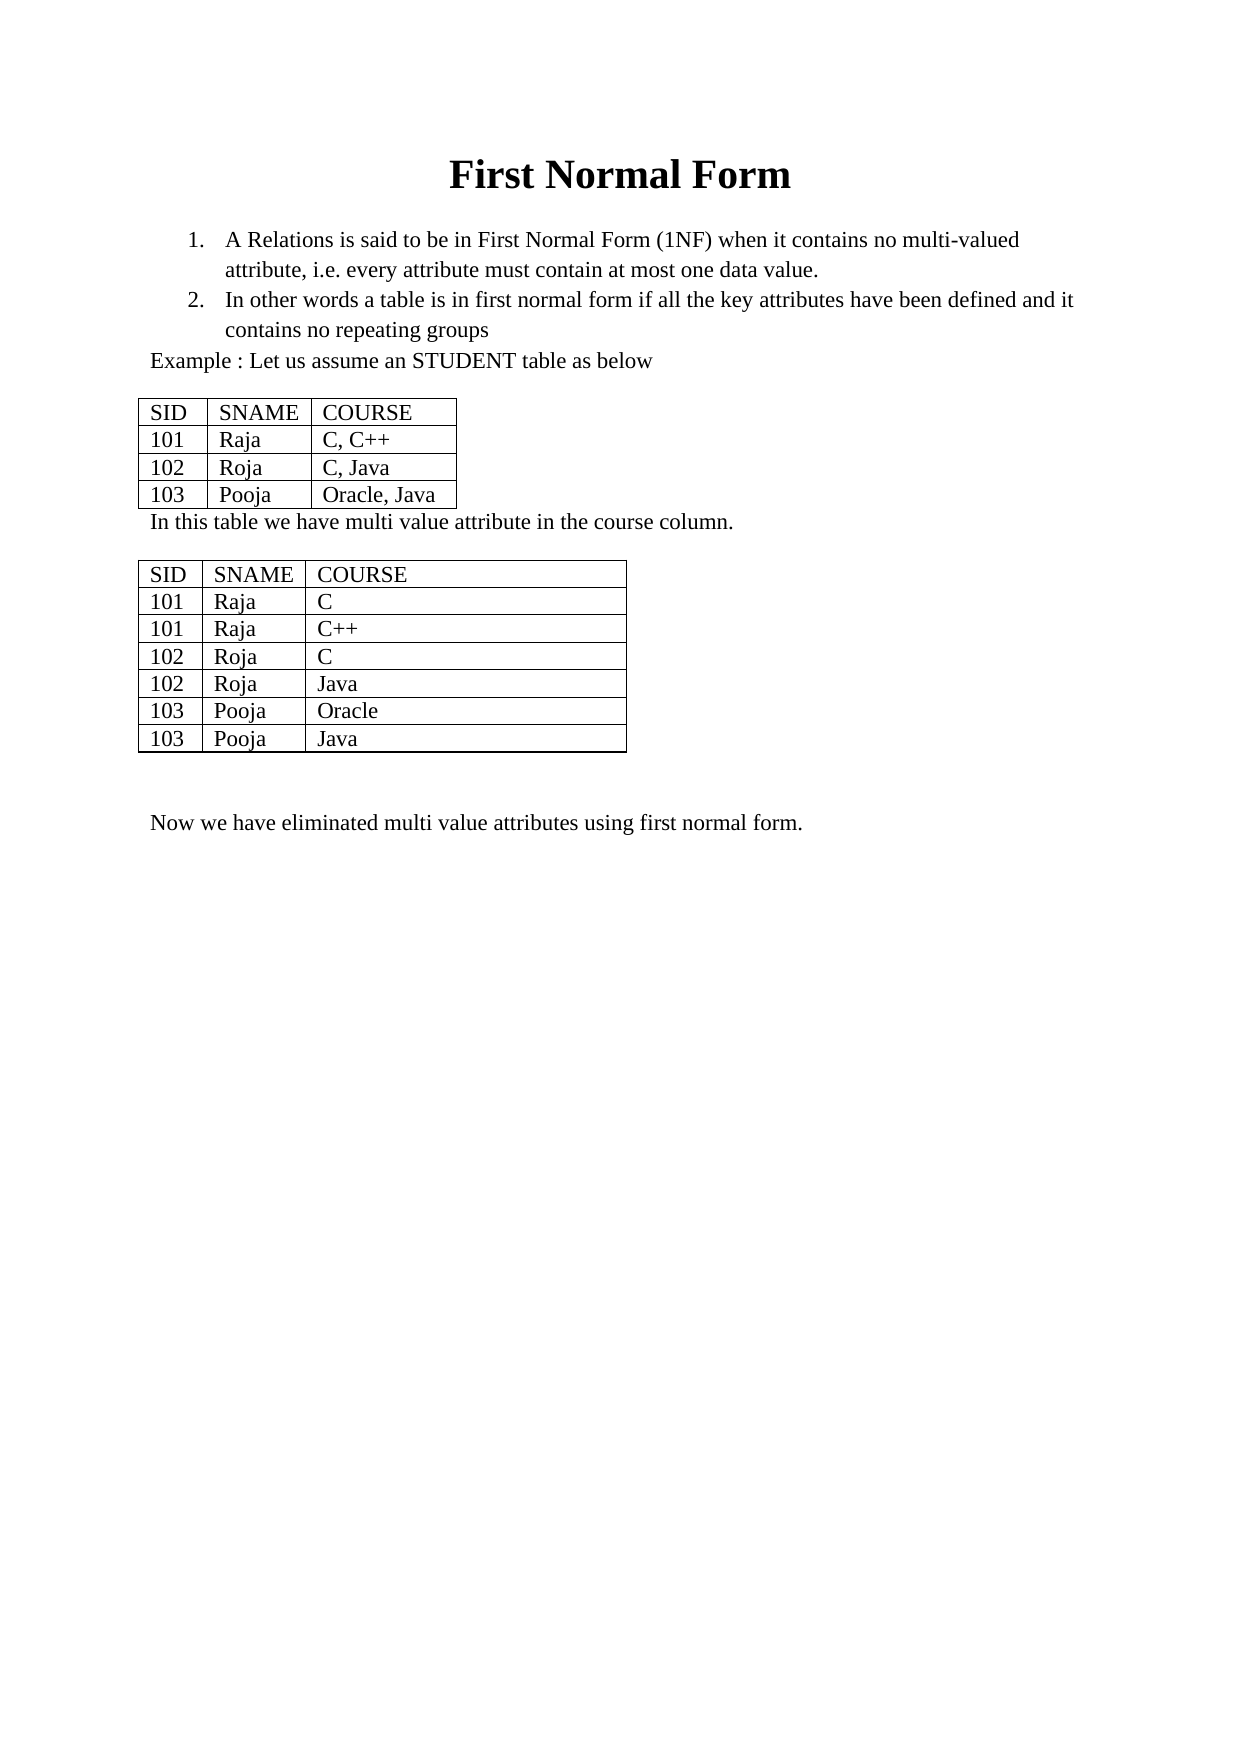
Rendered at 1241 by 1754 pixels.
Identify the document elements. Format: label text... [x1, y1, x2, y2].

table_cell 101 [139, 426, 207, 453]
table_cell 101 [139, 588, 202, 614]
table_cell Roja [208, 454, 311, 480]
table_cell 102 [139, 670, 202, 697]
text First Normal Form [150, 150, 1090, 198]
table_cell 101 [139, 615, 202, 642]
table_cell Raja [208, 426, 311, 453]
table_cell 102 [139, 454, 207, 480]
table_cell C [306, 588, 626, 614]
table_cell Raja [203, 615, 305, 642]
table_cell Oracle, Java [312, 481, 456, 507]
table_cell C, C++ [312, 426, 456, 453]
table_header COURSE [312, 399, 456, 425]
table_header COURSE [306, 561, 626, 587]
table_cell Pooja [203, 725, 305, 751]
table_cell C, Java [312, 454, 456, 480]
table_cell 103 [139, 725, 202, 751]
table_cell Roja [203, 643, 305, 669]
table_cell Raja [203, 588, 305, 614]
list In other words a table is in first normal form if all the key attributes have been defined and it contains no repeating groups [187, 286, 1090, 343]
text In this table we have multi value attribute in the course column. [150, 508, 1090, 535]
table_cell 103 [139, 698, 202, 724]
table_header SID [139, 561, 202, 587]
table_header SID [139, 399, 207, 425]
table_cell Roja [203, 670, 305, 697]
text Example : Let us assume an STUDENT table as below [150, 347, 1090, 373]
list A Relations is said to be in First Normal Form (1NF) when it contains no multi-valued attribute, i.e. every attribute must contain at most one data value. [187, 226, 1090, 282]
table_cell 103 [139, 481, 207, 507]
table_cell C [306, 643, 626, 669]
table_header SNAME [208, 399, 311, 425]
table_cell Java [306, 670, 626, 697]
table_cell C++ [306, 615, 626, 642]
table_cell Pooja [203, 698, 305, 724]
table_header SNAME [203, 561, 305, 587]
table_cell Pooja [208, 481, 311, 507]
table_cell Java [306, 725, 626, 751]
table_cell Oracle [306, 698, 626, 724]
table_cell 102 [139, 643, 202, 669]
text Now we have eliminated multi value attributes using first normal form. [150, 809, 1090, 836]
